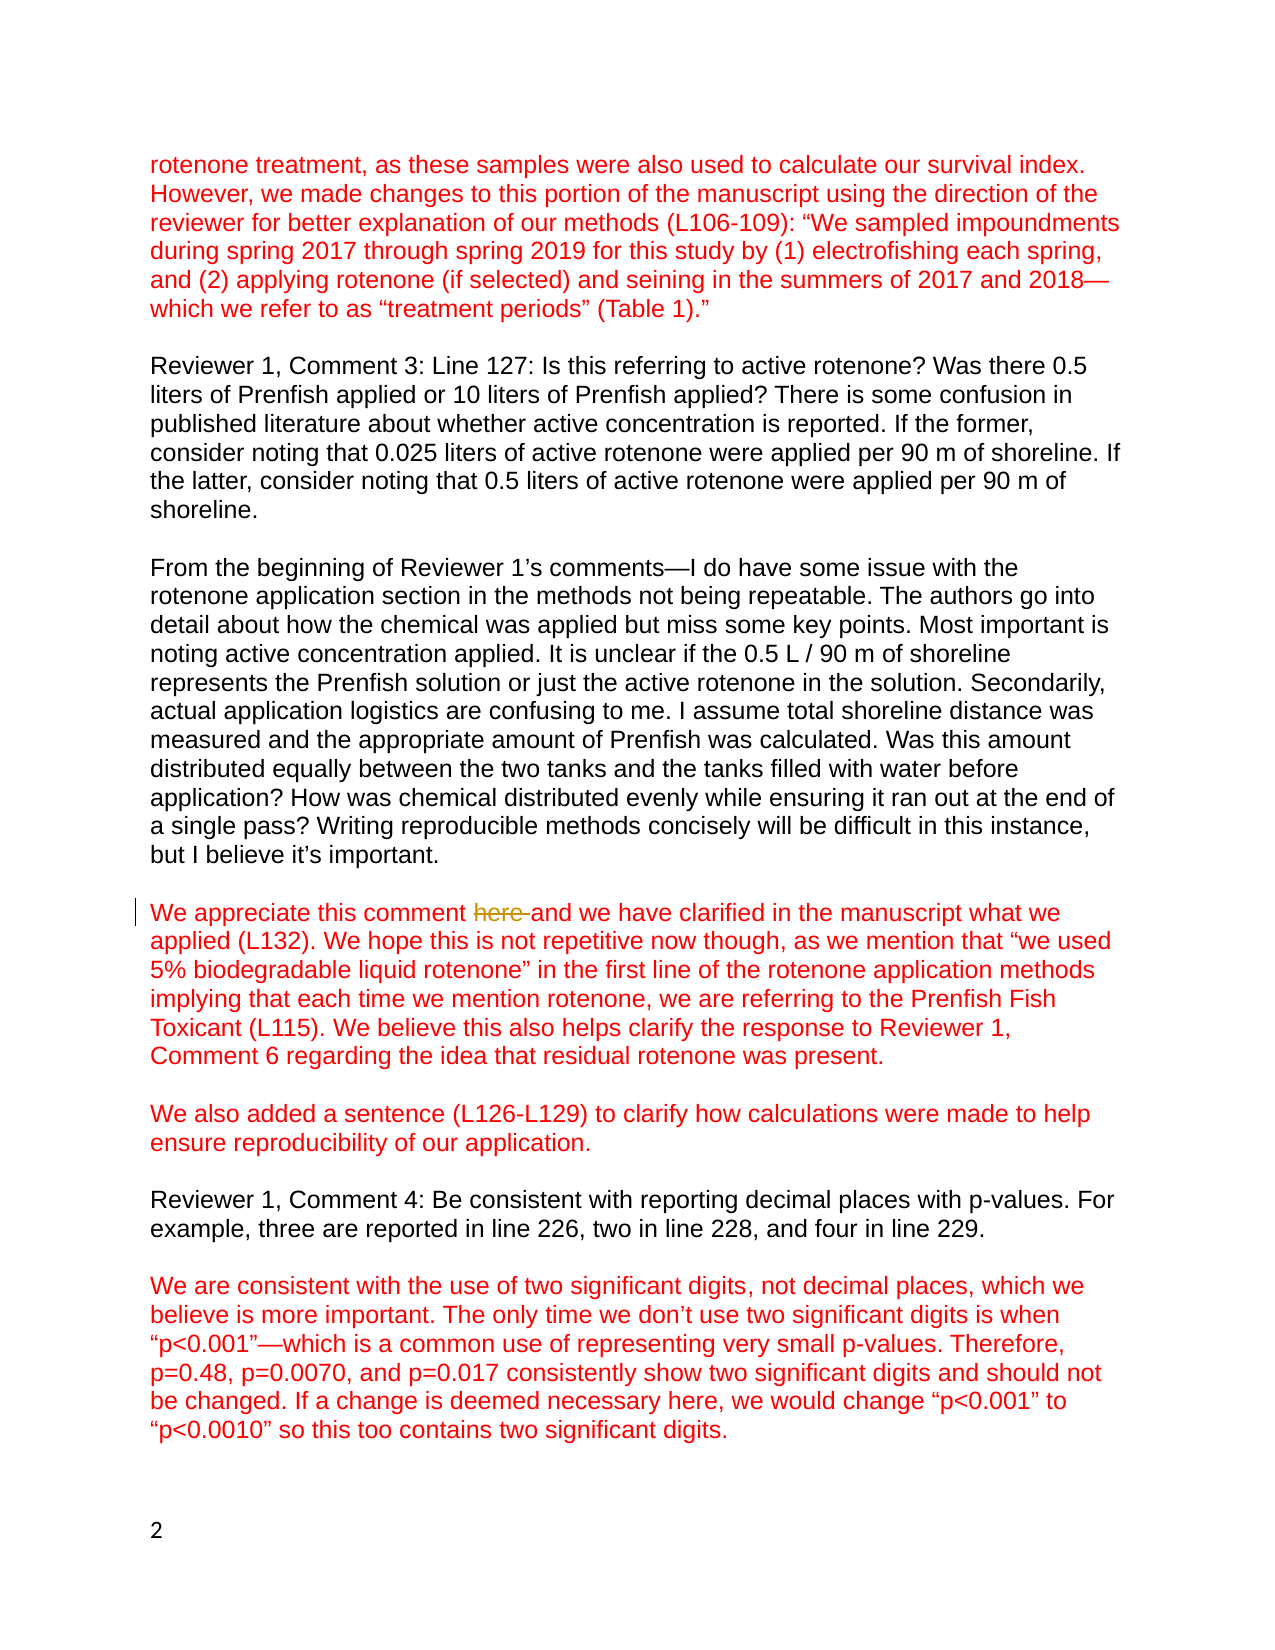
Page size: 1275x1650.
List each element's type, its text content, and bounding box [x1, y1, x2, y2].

text We appreciate this comment and we have clarified in the manuscript what we applied (L132). We hope this is not repetitive now though, as we mention that “we used 5% biodegradable liquid rotenone” in the first line of the rotenone application methods implying that each time we mention rotenone, we are referring to the Prenfish Fish Toxicant (L115). We believe this also helps clarify the response to Reviewer 1, Comment 6 regarding the idea that residual rotenone was present. [150, 897, 1125, 1070]
text From the beginning of Reviewer 1’s comments—I do have some issue with the rotenone application section in the methods not being repeatable. The authors go into detail about how the chemical was applied but miss some key points. Most important is noting active concentration applied. It is unclear if the 0.5 L / 90 m of shoreline represents the Prenfish solution or just the active rotenone in the solution. Secondarily, actual application logistics are confusing to me. I assume total shoreline distance was measured and the appropriate amount of Prenfish was calculated. Was this amount distributed equally between the two tanks and the tanks filled with water before application? How was chemical distributed evenly while ensuring it ran out at the end of a single pass? Writing reproducible methods concisely will be difficult in this instance, but I believe it’s important. [150, 552, 1125, 869]
text Reviewer 1, Comment 3: Line 127: Is this referring to active rotenone? Was there 0.5 liters of Prenfish applied or 10 liters of Prenfish applied? There is some confusion in published literature about whether active concentration is reported. If the former, consider noting that 0.025 liters of active rotenone were applied per 90 m of shoreline. If the latter, consider noting that 0.5 liters of active rotenone were applied per 90 m of shoreline. [150, 351, 1125, 524]
text We are consistent with the use of two significant digits, not decimal places, which we believe is more important. The only time we don’t use two significant digits is when “p<0.001”—which is a common use of representing very small p-values. Therefore, p=0.48, p=0.0070, and p=0.017 consistently show two significant digits and should not be changed. If a change is deemed necessary here, we would change “p<0.001” to “p<0.0010” so this too contains two significant digits. [150, 1271, 1125, 1444]
text We also added a sentence (L126-L129) to clarify how calculations were made to help ensure reproducibility of our application. [150, 1099, 1125, 1156]
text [150, 150, 1125, 322]
text Reviewer 1, Comment 4: Be consistent with reporting decimal places with p-values. For example, three are reported in line 226, two in line 228, and four in line 229. [150, 1185, 1125, 1242]
